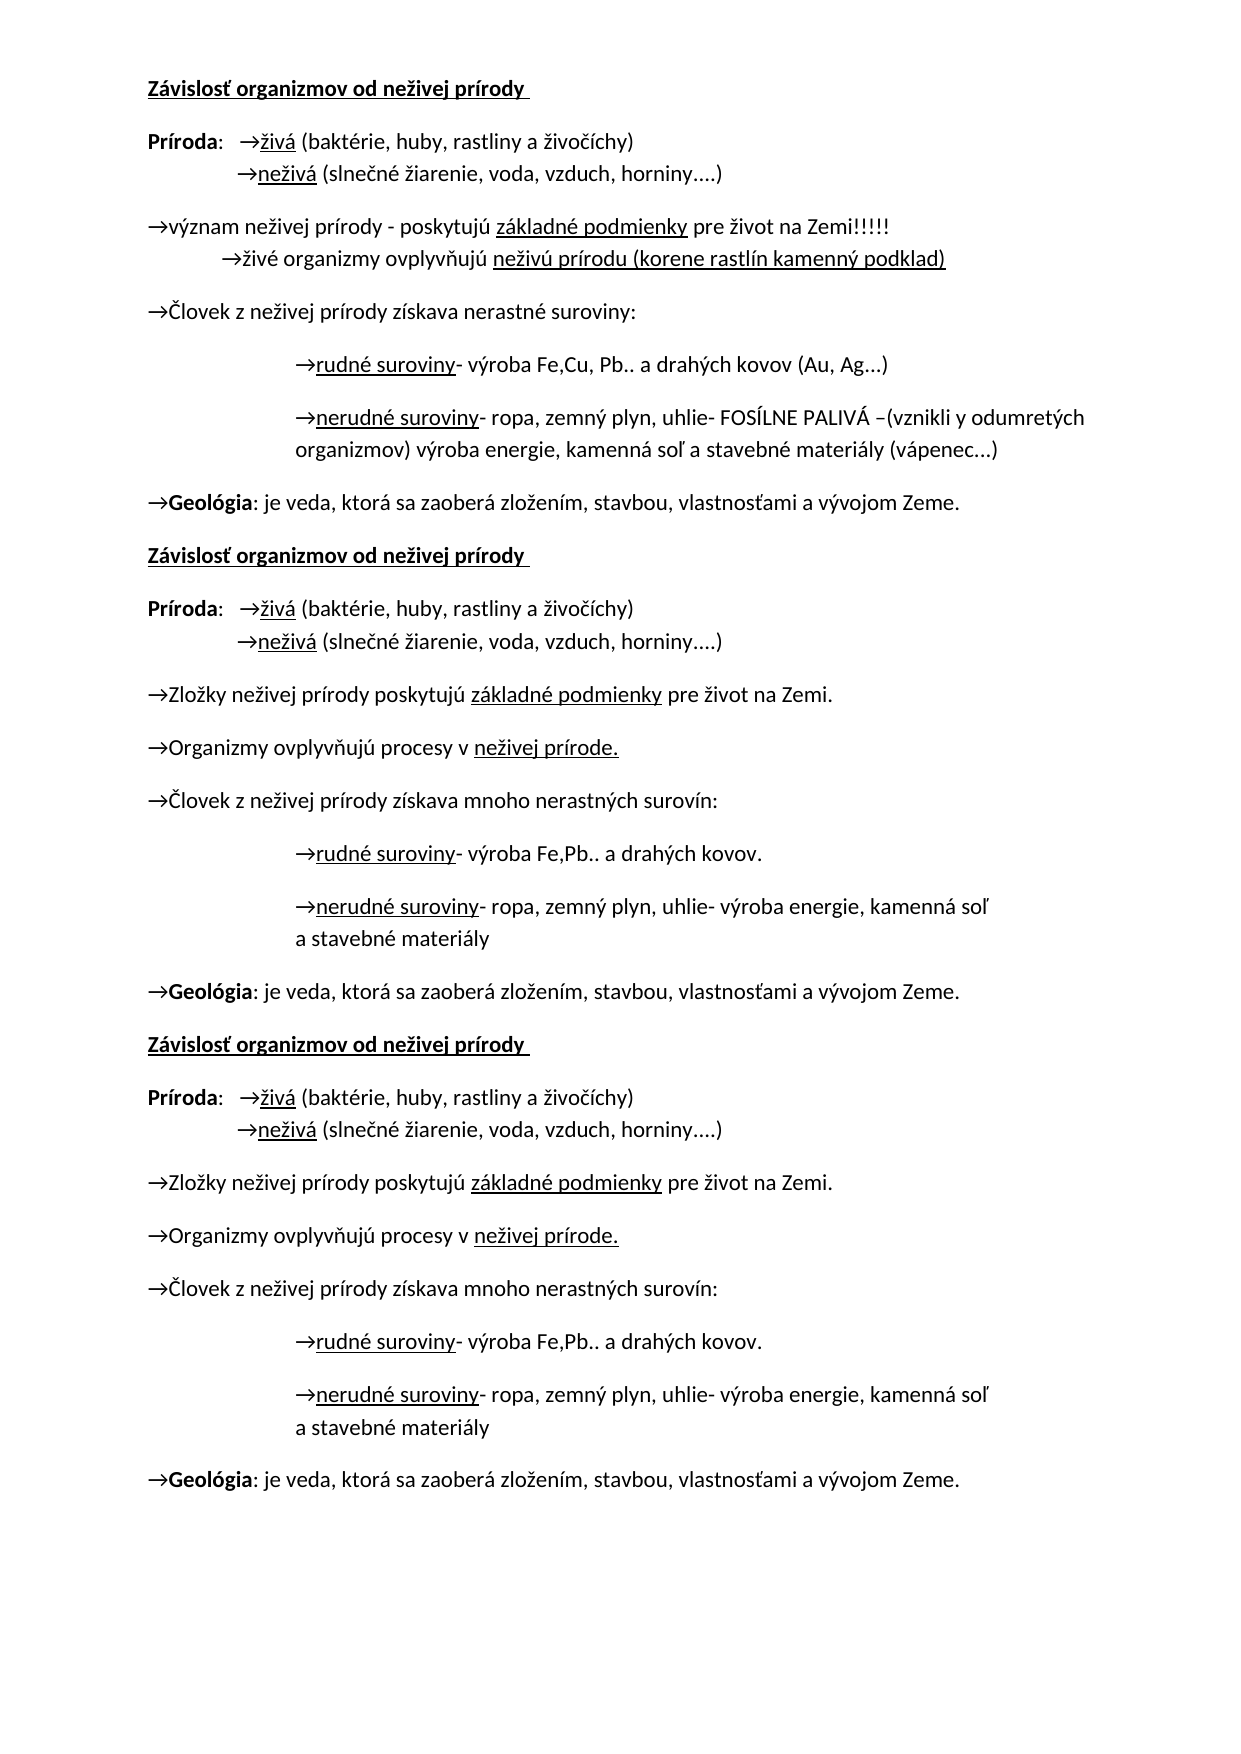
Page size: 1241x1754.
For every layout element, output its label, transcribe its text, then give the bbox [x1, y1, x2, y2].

text →rudné suroviny- výroba Fe,Cu, Pb.. a drahých kovov (Au, Ag...) [295, 350, 1093, 378]
text →Človek z neživej prírody získava mnoho nerastných surovín: [148, 1274, 1093, 1302]
text →Človek z neživej prírody získava mnoho nerastných surovín: [148, 786, 1093, 814]
text →Geológia: je veda, ktorá sa zaoberá zložením, stavbou, vlastnosťami a vývojom Zeme. [148, 488, 1093, 517]
text Príroda: →živá (baktérie, huby, rastliny a živočíchy) →neživá (slnečné žiarenie, voda, vzduch, horniny....) [148, 127, 1093, 187]
text →Organizmy ovplyvňujú procesy v neživej prírode. [148, 733, 1093, 761]
text Závislosť organizmov od neživej prírody [148, 74, 1093, 102]
text →rudné suroviny- výroba Fe,Pb.. a drahých kovov. [295, 839, 1093, 867]
text →Organizmy ovplyvňujú procesy v neživej prírode. [148, 1221, 1093, 1249]
text →Zložky neživej prírody poskytujú základné podmienky pre život na Zemi. [148, 680, 1093, 708]
text Závislosť organizmov od neživej prírody [148, 542, 1093, 569]
text →Zložky neživej prírody poskytujú základné podmienky pre život na Zemi. [148, 1168, 1093, 1196]
text →nerudné suroviny- ropa, zemný plyn, uhlie- výroba energie, kamenná soľ a stavebné materiály [295, 892, 1093, 952]
text →Geológia: je veda, ktorá sa zaoberá zložením, stavbou, vlastnosťami a vývojom Zeme. [148, 1466, 1093, 1494]
text →Geológia: je veda, ktorá sa zaoberá zložením, stavbou, vlastnosťami a vývojom Zeme. [148, 977, 1093, 1005]
text →rudné suroviny- výroba Fe,Pb.. a drahých kovov. [295, 1327, 1093, 1355]
text →význam neživej prírody - poskytujú základné podmienky pre život na Zemi!!!!! →živé organizmy ovplyvňujú neživú prírodu (korene rastlín kamenný podklad) [148, 212, 1093, 272]
text →Človek z neživej prírody získava nerastné suroviny: [148, 297, 1093, 325]
text Príroda: →živá (baktérie, huby, rastliny a živočíchy) →neživá (slnečné žiarenie, voda, vzduch, horniny....) [148, 1083, 1093, 1143]
text Závislosť organizmov od neživej prírody [148, 1030, 1093, 1058]
text Príroda: →živá (baktérie, huby, rastliny a živočíchy) →neživá (slnečné žiarenie, voda, vzduch, horniny....) [148, 594, 1093, 655]
text →nerudné suroviny- ropa, zemný plyn, uhlie- výroba energie, kamenná soľ a stavebné materiály [295, 1380, 1093, 1441]
text →nerudné suroviny- ropa, zemný plyn, uhlie- FOSÍLNE PALIVÁ –(vznikli y odumretých organizmov) výroba energie, kamenná soľ a stavebné materiály (vápenec...) [295, 403, 1093, 463]
